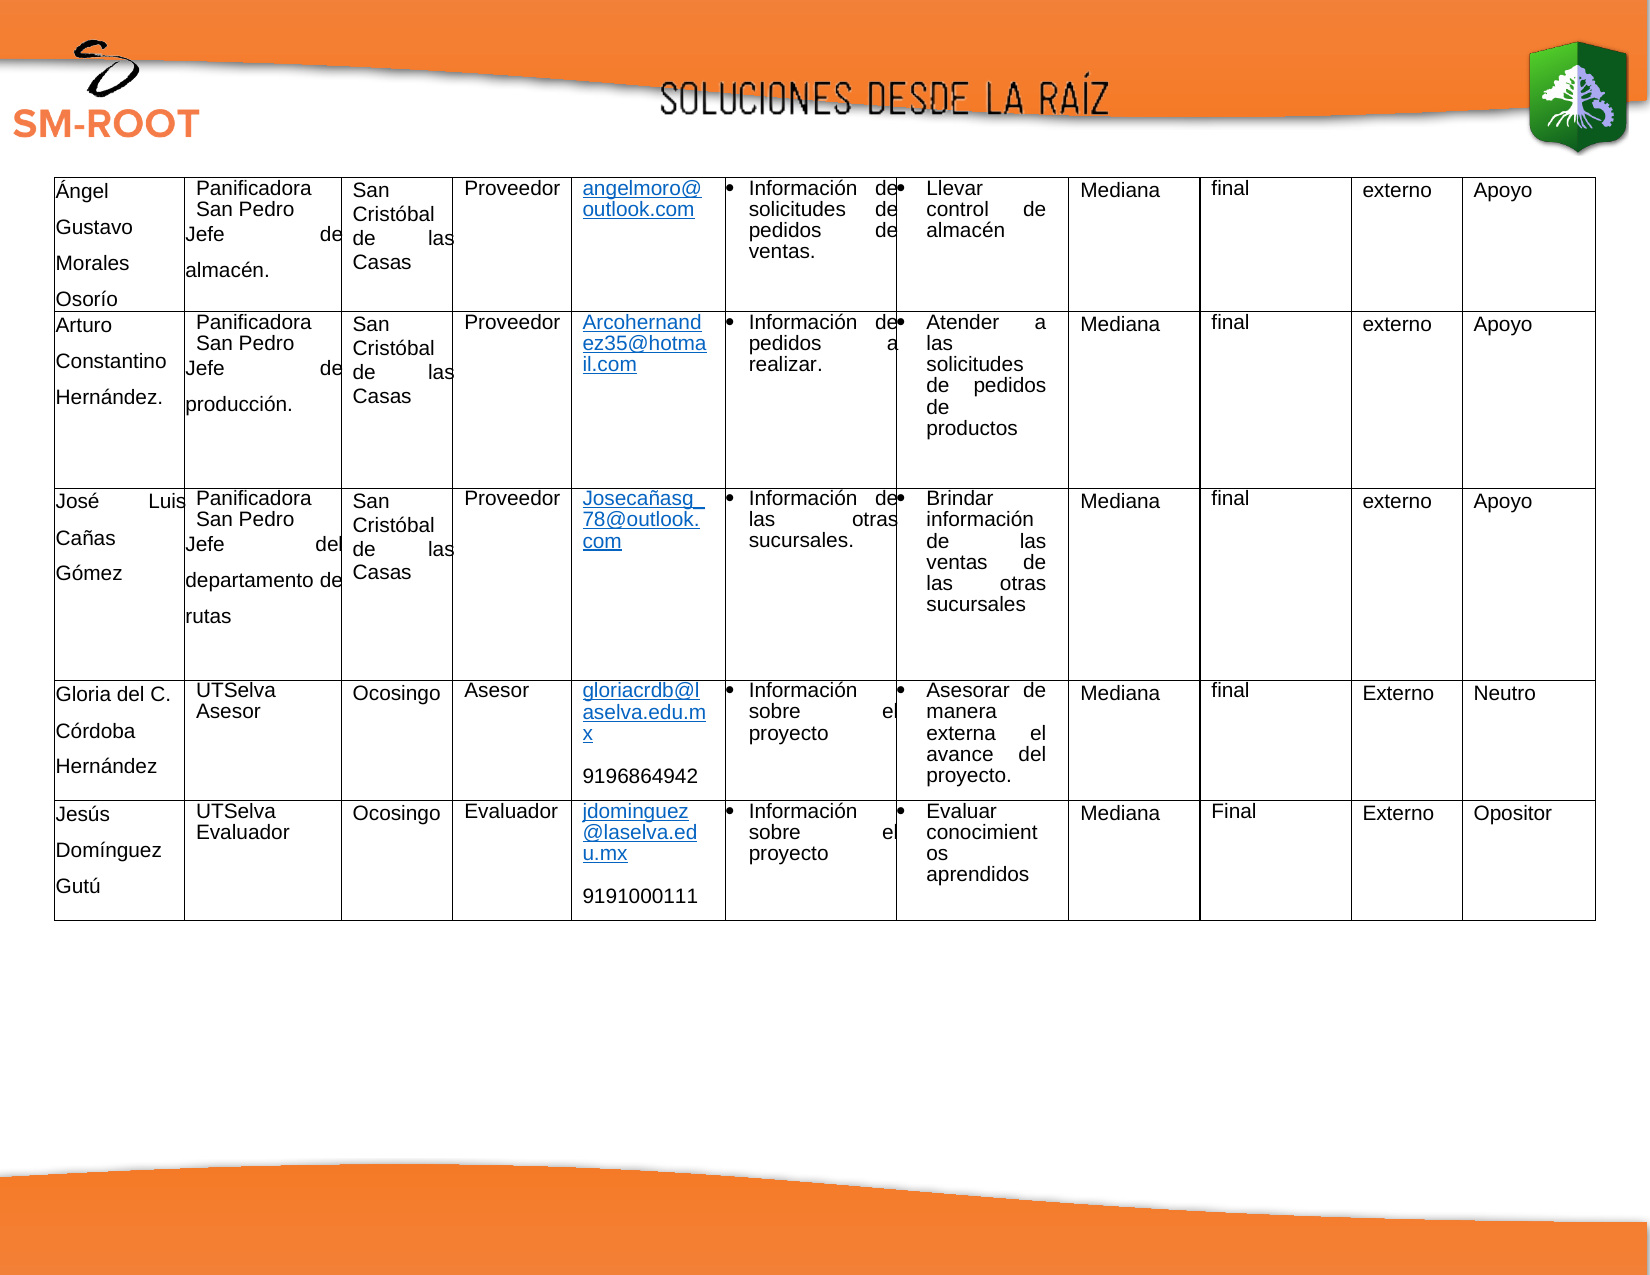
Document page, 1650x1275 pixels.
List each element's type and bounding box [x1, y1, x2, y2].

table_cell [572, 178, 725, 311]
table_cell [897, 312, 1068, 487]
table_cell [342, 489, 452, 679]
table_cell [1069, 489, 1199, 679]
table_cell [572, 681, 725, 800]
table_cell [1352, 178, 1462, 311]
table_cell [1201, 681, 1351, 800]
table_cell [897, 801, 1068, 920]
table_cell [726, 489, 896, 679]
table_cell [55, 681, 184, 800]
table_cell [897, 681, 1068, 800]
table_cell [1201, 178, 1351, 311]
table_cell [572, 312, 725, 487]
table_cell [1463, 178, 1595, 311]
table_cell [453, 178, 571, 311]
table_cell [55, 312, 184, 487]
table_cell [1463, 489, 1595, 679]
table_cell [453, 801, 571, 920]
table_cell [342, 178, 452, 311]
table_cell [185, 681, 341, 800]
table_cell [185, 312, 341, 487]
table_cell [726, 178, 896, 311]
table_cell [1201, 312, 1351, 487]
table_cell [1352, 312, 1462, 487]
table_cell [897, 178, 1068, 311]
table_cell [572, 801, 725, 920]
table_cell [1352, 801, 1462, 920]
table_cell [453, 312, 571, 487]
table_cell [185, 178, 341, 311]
picture [1525, 37, 1629, 156]
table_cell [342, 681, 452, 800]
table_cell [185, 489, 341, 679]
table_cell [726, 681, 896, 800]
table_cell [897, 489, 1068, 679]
picture [11, 38, 201, 147]
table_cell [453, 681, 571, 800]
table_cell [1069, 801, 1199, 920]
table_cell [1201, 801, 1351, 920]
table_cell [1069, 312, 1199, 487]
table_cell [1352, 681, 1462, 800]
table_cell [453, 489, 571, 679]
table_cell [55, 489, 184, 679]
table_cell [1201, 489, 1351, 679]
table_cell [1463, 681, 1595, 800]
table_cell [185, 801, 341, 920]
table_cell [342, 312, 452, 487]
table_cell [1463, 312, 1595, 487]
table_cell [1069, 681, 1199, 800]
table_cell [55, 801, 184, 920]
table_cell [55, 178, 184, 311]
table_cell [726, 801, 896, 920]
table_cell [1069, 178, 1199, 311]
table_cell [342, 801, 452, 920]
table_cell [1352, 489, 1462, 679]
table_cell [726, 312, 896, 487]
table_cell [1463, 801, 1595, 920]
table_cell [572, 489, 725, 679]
